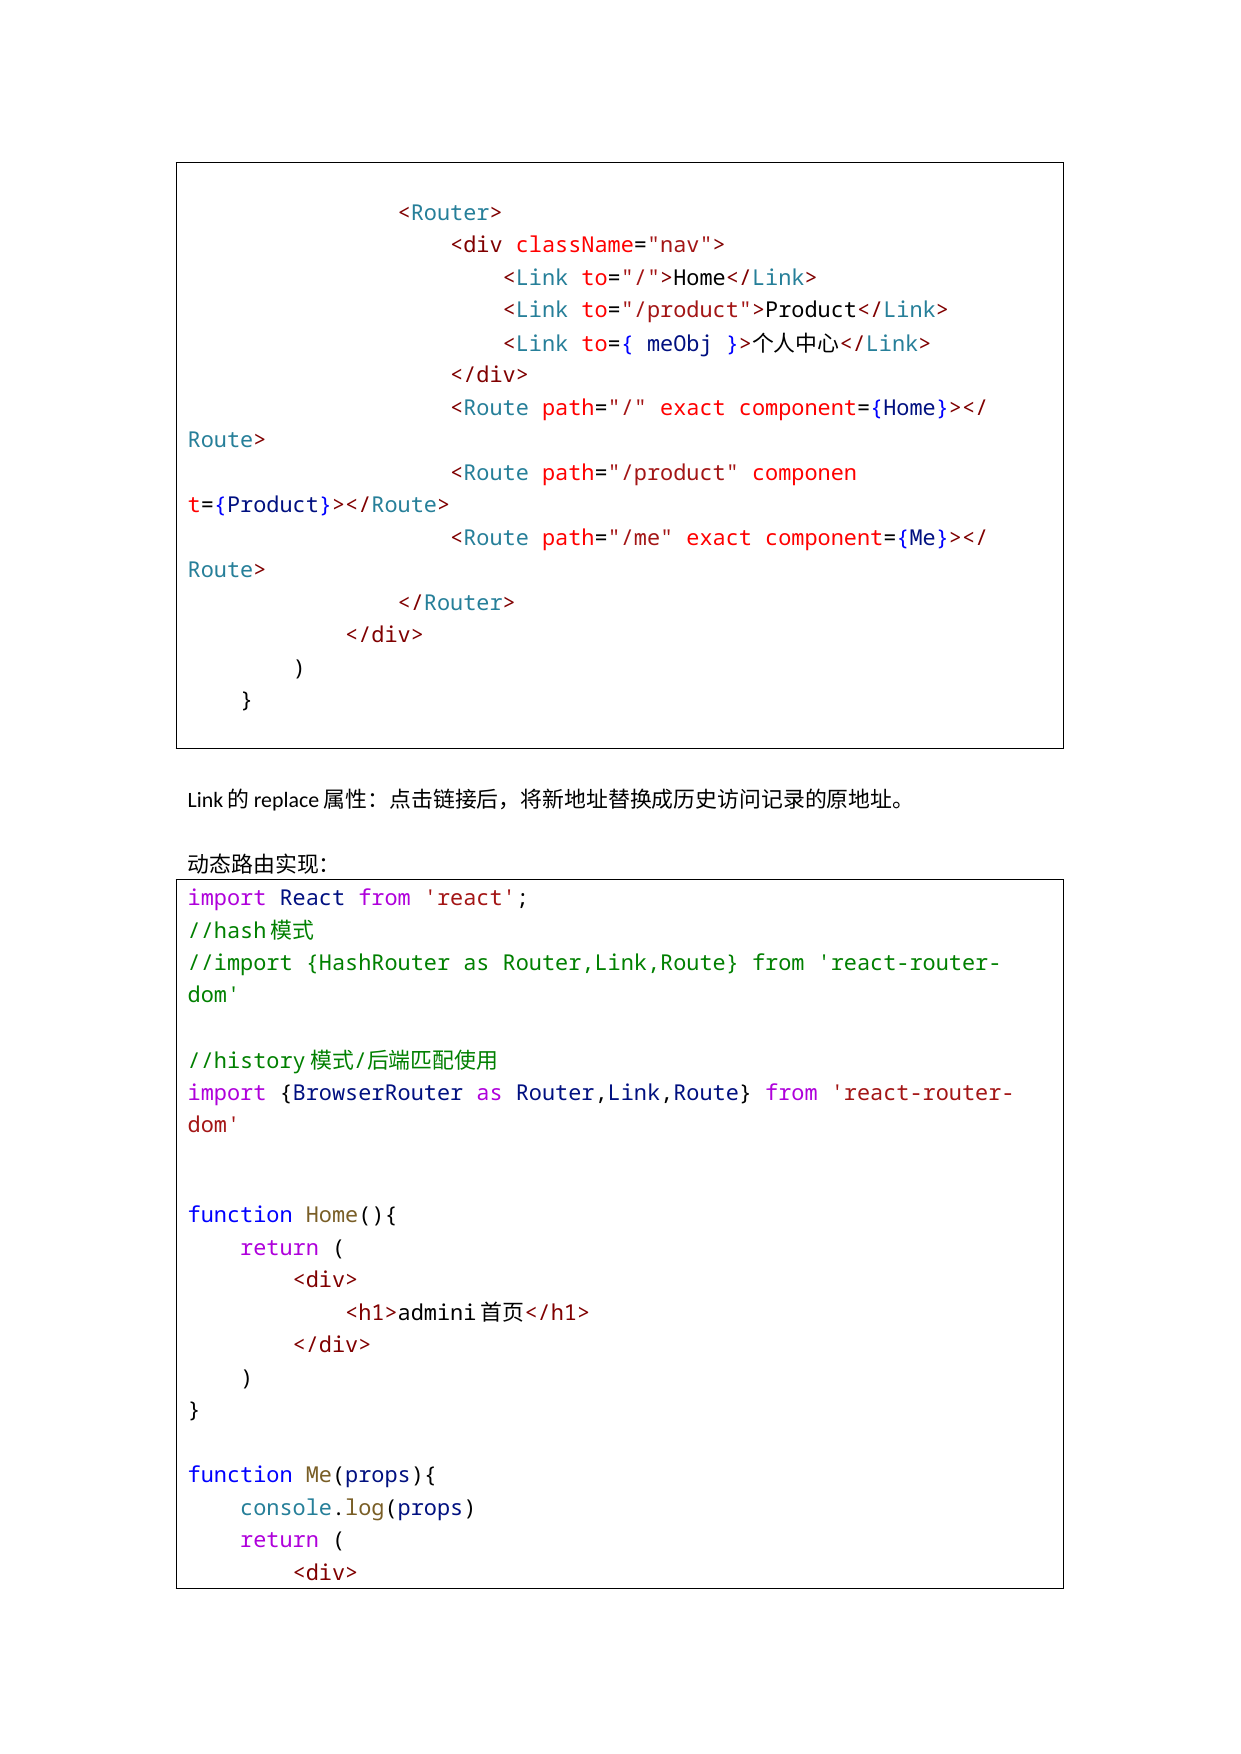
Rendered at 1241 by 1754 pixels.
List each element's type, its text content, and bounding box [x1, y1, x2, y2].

text Link的replace属性：点击链接后，将新地址替换成历史访问记录的原地址。 [187, 782, 1053, 814]
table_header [177, 880, 1063, 1588]
text 动态路由实现： [187, 847, 1053, 879]
